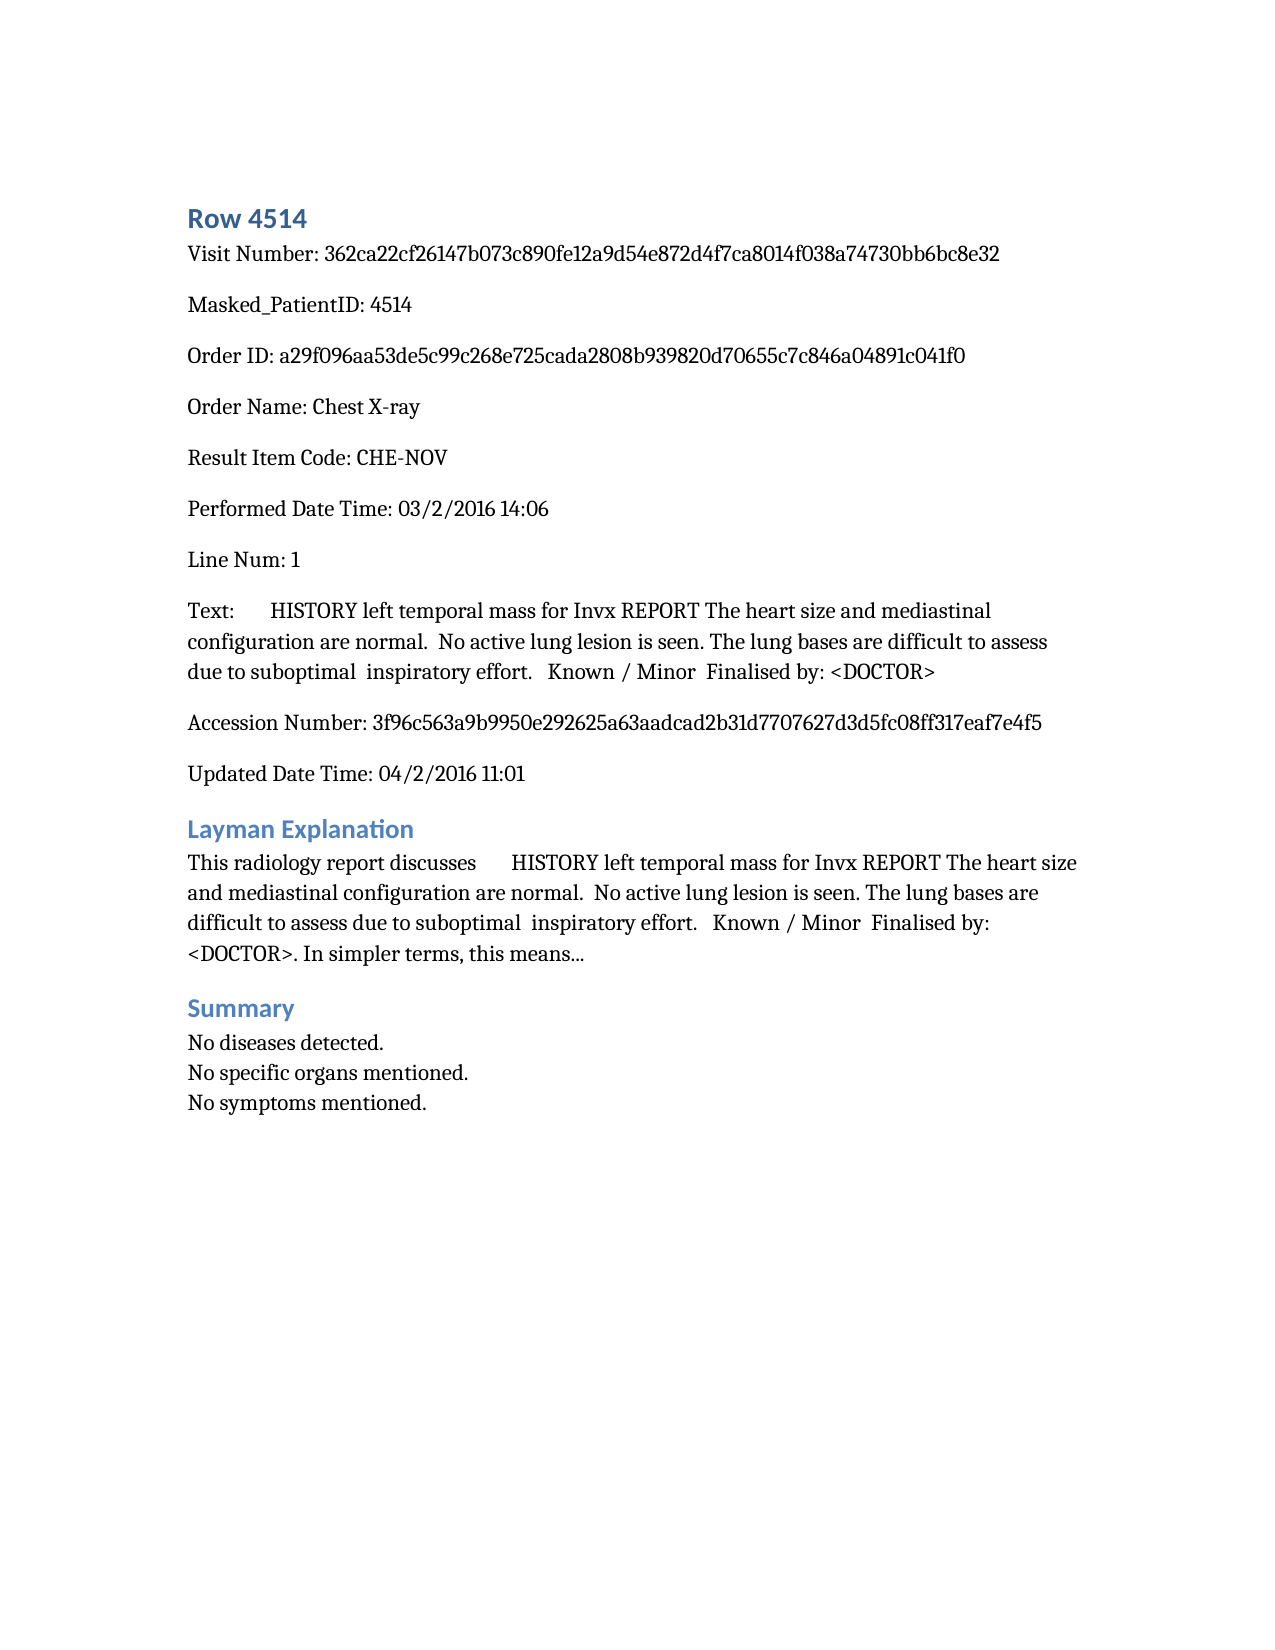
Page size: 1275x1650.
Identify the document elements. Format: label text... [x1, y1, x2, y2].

subtitle Layman Explanation [187, 812, 1087, 845]
text Line Num: 1 [187, 547, 1087, 573]
text No diseases detected. No specific organs mentioned. No symptoms mentioned. [187, 1029, 1087, 1116]
text Accession Number: 3f96c563a9b9950e292625a63aadcad2b31d7707627d3d5fc08ff317eaf7e4f5 [187, 710, 1087, 736]
subtitle Summary [187, 991, 1087, 1024]
text Masked_PatientID: 4514 [187, 292, 1087, 318]
text Performed Date Time: 03/2/2016 14:06 [187, 496, 1087, 522]
text Order ID: a29f096aa53de5c99c268e725cada2808b939820d70655c7c846a04891c041f0 [187, 343, 1087, 369]
text This radiology report discusses HISTORY left temporal mass for Invx REPORT The heart size and mediastinal configuration are normal. No active lung lesion is seen. The lung bases are difficult to assess due to suboptimal inspiratory effort. Known / Minor Finalised by: <DOCTOR>. In simpler terms, this means... [187, 850, 1087, 967]
text Updated Date Time: 04/2/2016 11:01 [187, 761, 1087, 787]
text Visit Number: 362ca22cf26147b073c890fe12a9d54e872d4f7ca8014f038a74730bb6bc8e32 [187, 241, 1087, 267]
text Order Name: Chest X-ray [187, 394, 1087, 420]
text Text: HISTORY left temporal mass for Invx REPORT The heart size and mediastinal configuration are normal. No active lung lesion is seen. The lung bases are difficult to assess due to suboptimal inspiratory effort. Known / Minor Finalised by: <DOCTOR> [187, 598, 1087, 685]
text Result Item Code: CHE-NOV [187, 445, 1087, 471]
subtitle Row 4514 [187, 200, 1087, 236]
